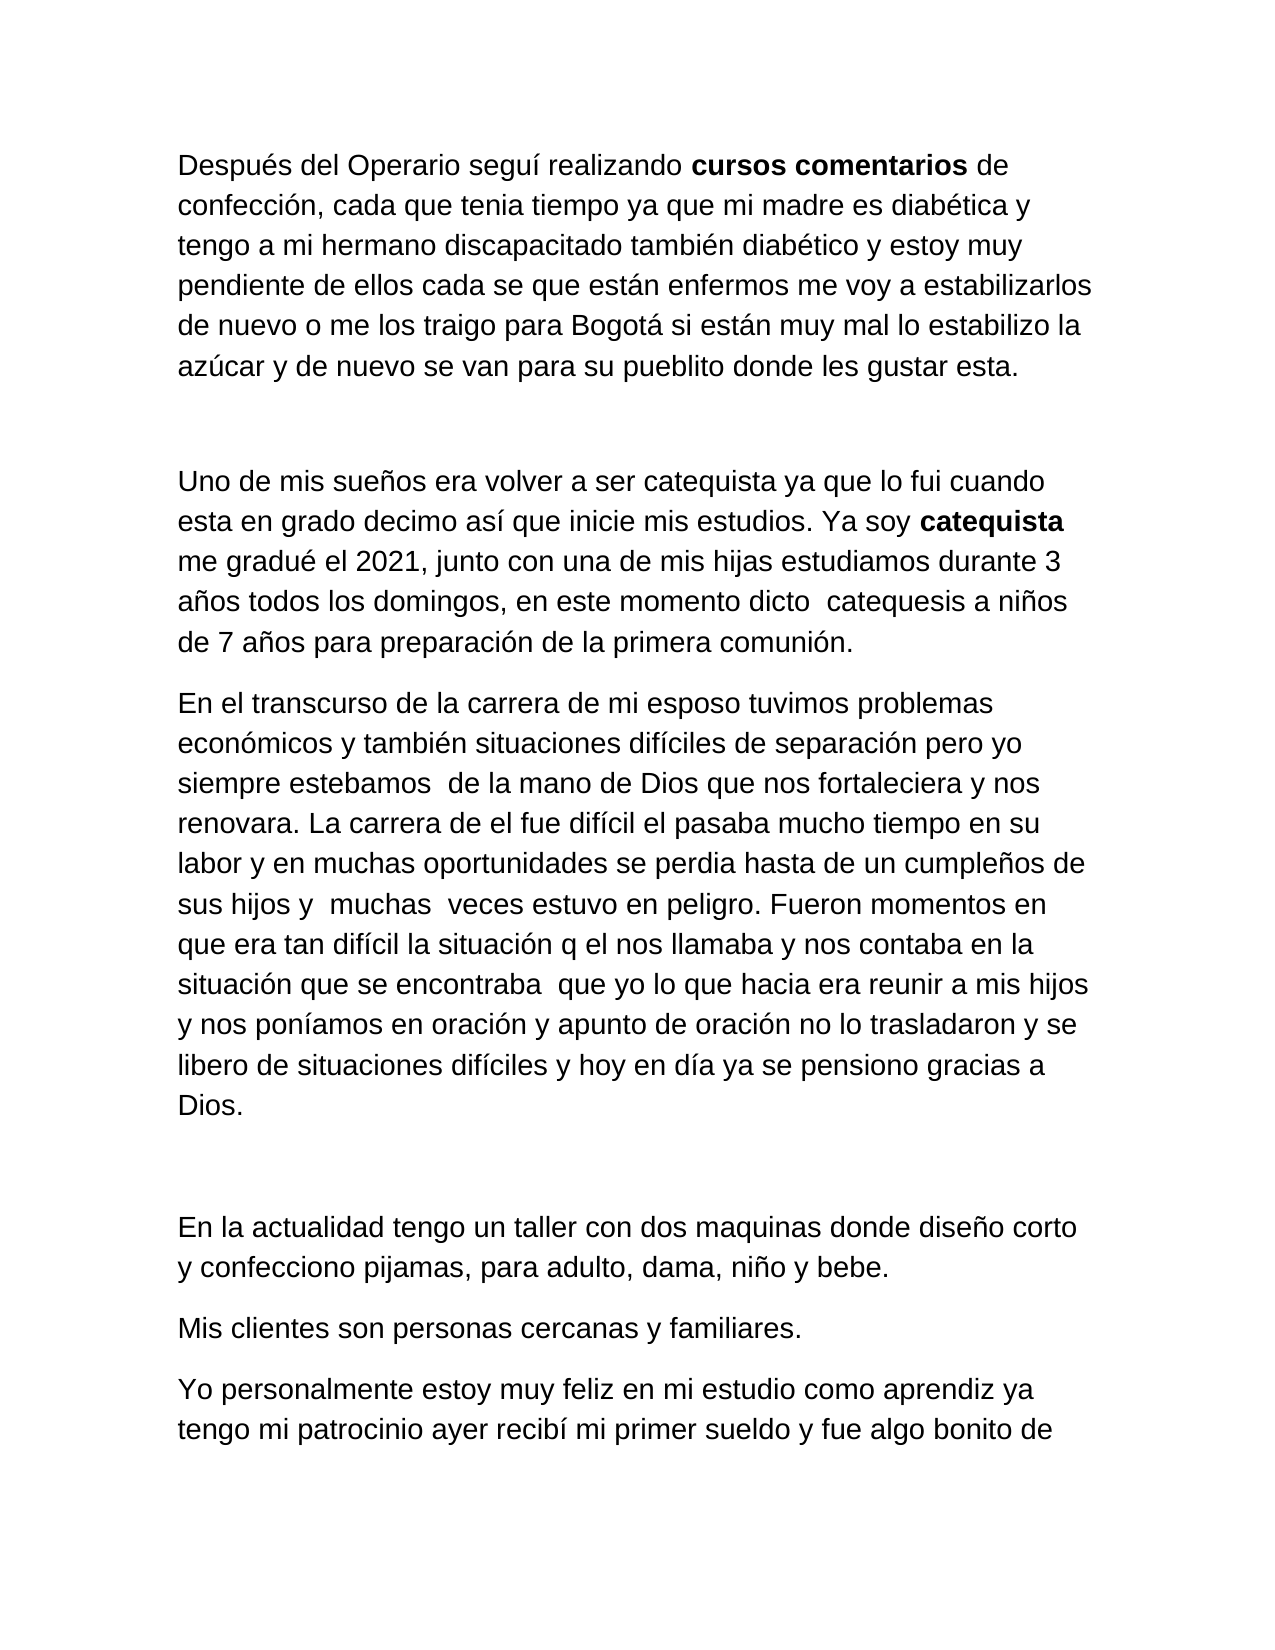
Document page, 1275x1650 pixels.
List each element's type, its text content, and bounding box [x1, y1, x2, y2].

text Mis clientes son personas cercanas y familiares. [177, 1311, 1098, 1345]
text Uno de mis sueños era volver a ser catequista ya que lo fui cuando esta en grado decimo así que inicie mis estudios. Ya soy catequista me gradué el 2021, junto con una de mis hijas estudiamos durante 3 años todos los domingos, en este momento dicto catequesis a niños de 7 años para preparación de la primera comunión. [177, 464, 1098, 658]
text En la actualidad tengo un taller con dos maquinas donde diseño corto y confecciono pijamas, para adulto, dama, niño y bebe. [177, 1210, 1098, 1284]
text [177, 1372, 1098, 1446]
text En el transcurso de la carrera de mi esposo tuvimos problemas económicos y también situaciones difíciles de separación pero yo siempre estebamos de la mano de Dios que nos fortaleciera y nos renovara. La carrera de el fue difícil el pasaba mucho tiempo en su labor y en muchas oportunidades se perdia hasta de un cumpleños de sus hijos y muchas veces estuvo en peligro. Fueron momentos en que era tan difícil la situación q el nos llamaba y nos contaba en la situación que se encontraba que yo lo que hacia era reunir a mis hijos y nos poníamos en oración y apunto de oración no lo trasladaron y se libero de situaciones difíciles y hoy en día ya se pensiono gracias a Dios. [177, 686, 1098, 1121]
text Después del Operario seguí realizando cursos comentarios de confección, cada que tenia tiempo ya que mi madre es diabética y tengo a mi hermano discapacitado también diabético y estoy muy pendiente de ellos cada se que están enfermos me voy a estabilizarlos de nuevo o me los traigo para Bogotá si están muy mal lo estabilizo la azúcar y de nuevo se van para su pueblito donde les gustar esta. [177, 148, 1098, 382]
